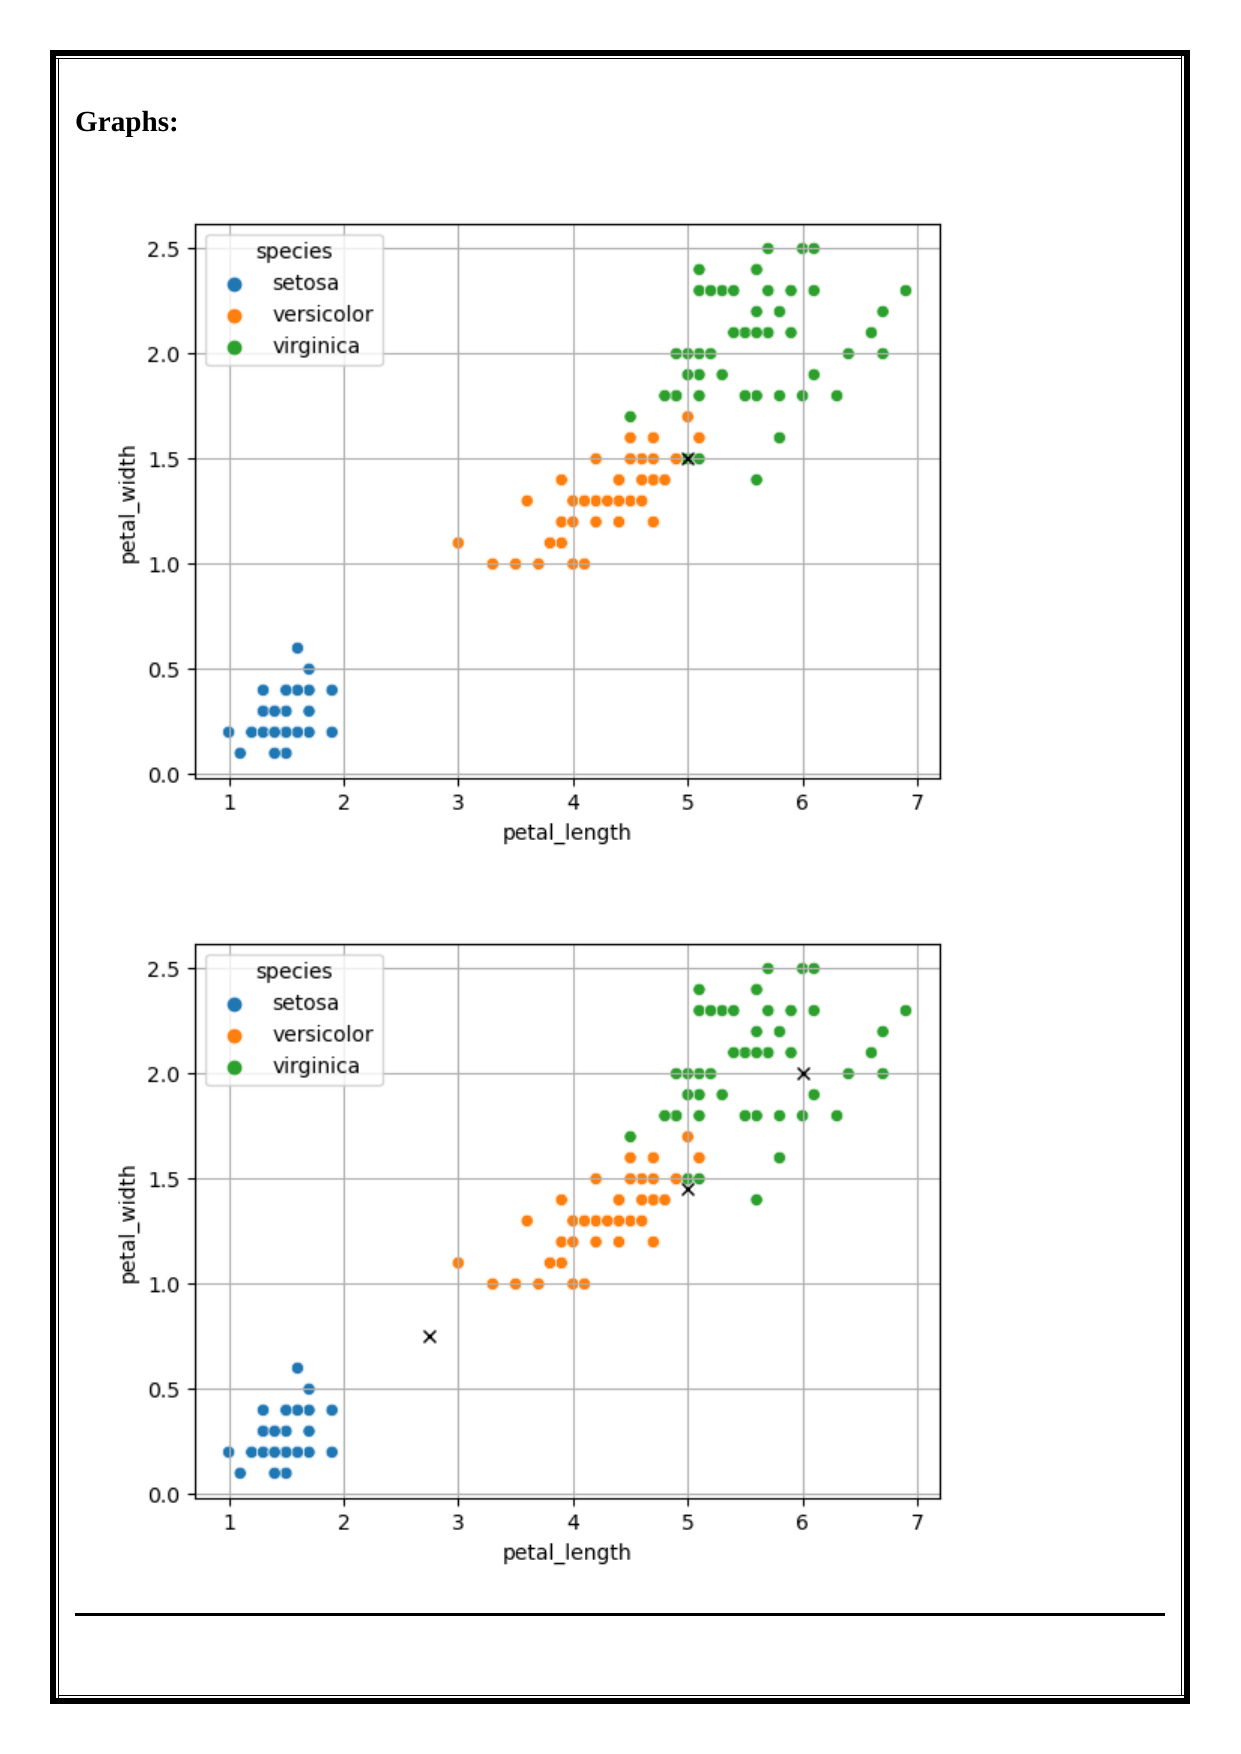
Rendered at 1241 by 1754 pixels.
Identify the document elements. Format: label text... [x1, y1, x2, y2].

text Graphs: [75, 104, 1165, 137]
picture [75, 137, 1035, 1578]
